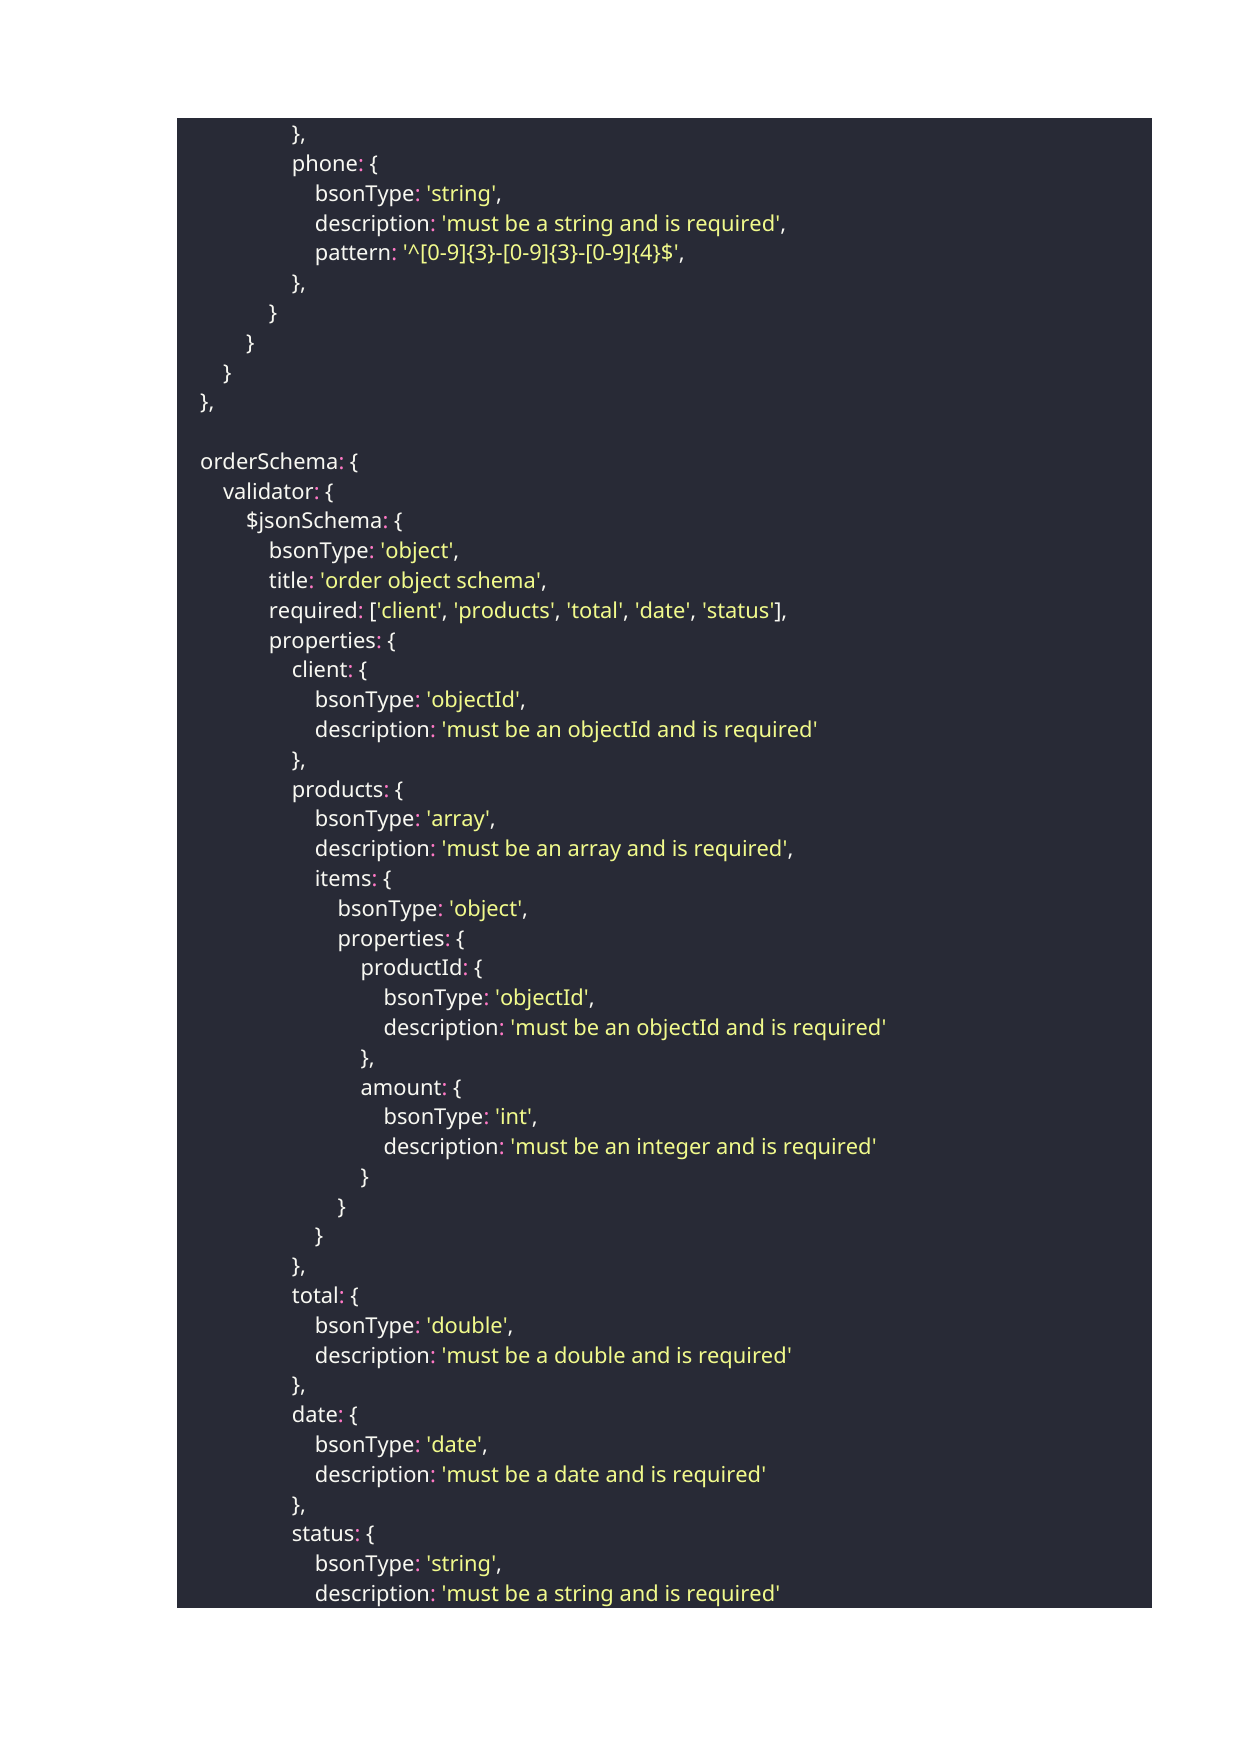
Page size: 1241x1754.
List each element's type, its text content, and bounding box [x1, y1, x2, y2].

text date: { [177, 1399, 1152, 1429]
text properties: { [177, 922, 1152, 952]
text }, [177, 267, 1152, 297]
text items: { [177, 863, 1152, 893]
text }, [177, 1369, 1152, 1399]
text description: 'must be an array and is required', [177, 833, 1152, 863]
text properties: { [177, 624, 1152, 654]
text title: 'order object schema', [177, 565, 1152, 595]
text orderSchema: { [177, 446, 1152, 476]
text description: 'must be an objectId and is required' [177, 714, 1152, 744]
text } [177, 356, 1152, 386]
text bsonType: 'double', [177, 1310, 1152, 1339]
text } [177, 297, 1152, 327]
text } [177, 1191, 1152, 1220]
text }, [177, 1042, 1152, 1071]
text }, [177, 1250, 1152, 1280]
text total: { [177, 1280, 1152, 1310]
text bsonType: 'object', [177, 893, 1152, 922]
text description: 'must be a date and is required' [177, 1459, 1152, 1488]
text phone: { [177, 148, 1152, 178]
text }, [177, 118, 1152, 148]
text } [177, 1220, 1152, 1250]
text pattern: '^[0-9]{3}-[0-9]{3}-[0-9]{4}$', [177, 237, 1152, 267]
text required: ['client', 'products', 'total', 'date', 'status'], [177, 595, 1152, 624]
text status: { [177, 1518, 1152, 1548]
text bsonType: 'objectId', [177, 982, 1152, 1012]
text } [177, 1161, 1152, 1191]
text bsonType: 'date', [177, 1429, 1152, 1459]
text } [177, 327, 1152, 356]
text description: 'must be a string and is required', [177, 207, 1152, 237]
text description: 'must be a string and is required' [177, 1578, 1152, 1608]
text bsonType: 'string', [177, 1548, 1152, 1578]
text description: 'must be an integer and is required' [177, 1131, 1152, 1161]
text $jsonSchema: { [177, 505, 1152, 535]
text }, [177, 386, 1152, 416]
text amount: { [177, 1071, 1152, 1101]
text }, [177, 744, 1152, 773]
text description: 'must be an objectId and is required' [177, 1012, 1152, 1042]
text bsonType: 'objectId', [177, 684, 1152, 714]
text bsonType: 'object', [177, 535, 1152, 565]
text }, [177, 1488, 1152, 1518]
text bsonType: 'int', [177, 1101, 1152, 1131]
text bsonType: 'array', [177, 803, 1152, 833]
text productId: { [177, 952, 1152, 982]
text products: { [177, 773, 1152, 803]
text validator: { [177, 476, 1152, 505]
text client: { [177, 654, 1152, 684]
text description: 'must be a double and is required' [177, 1339, 1152, 1369]
text bsonType: 'string', [177, 178, 1152, 207]
